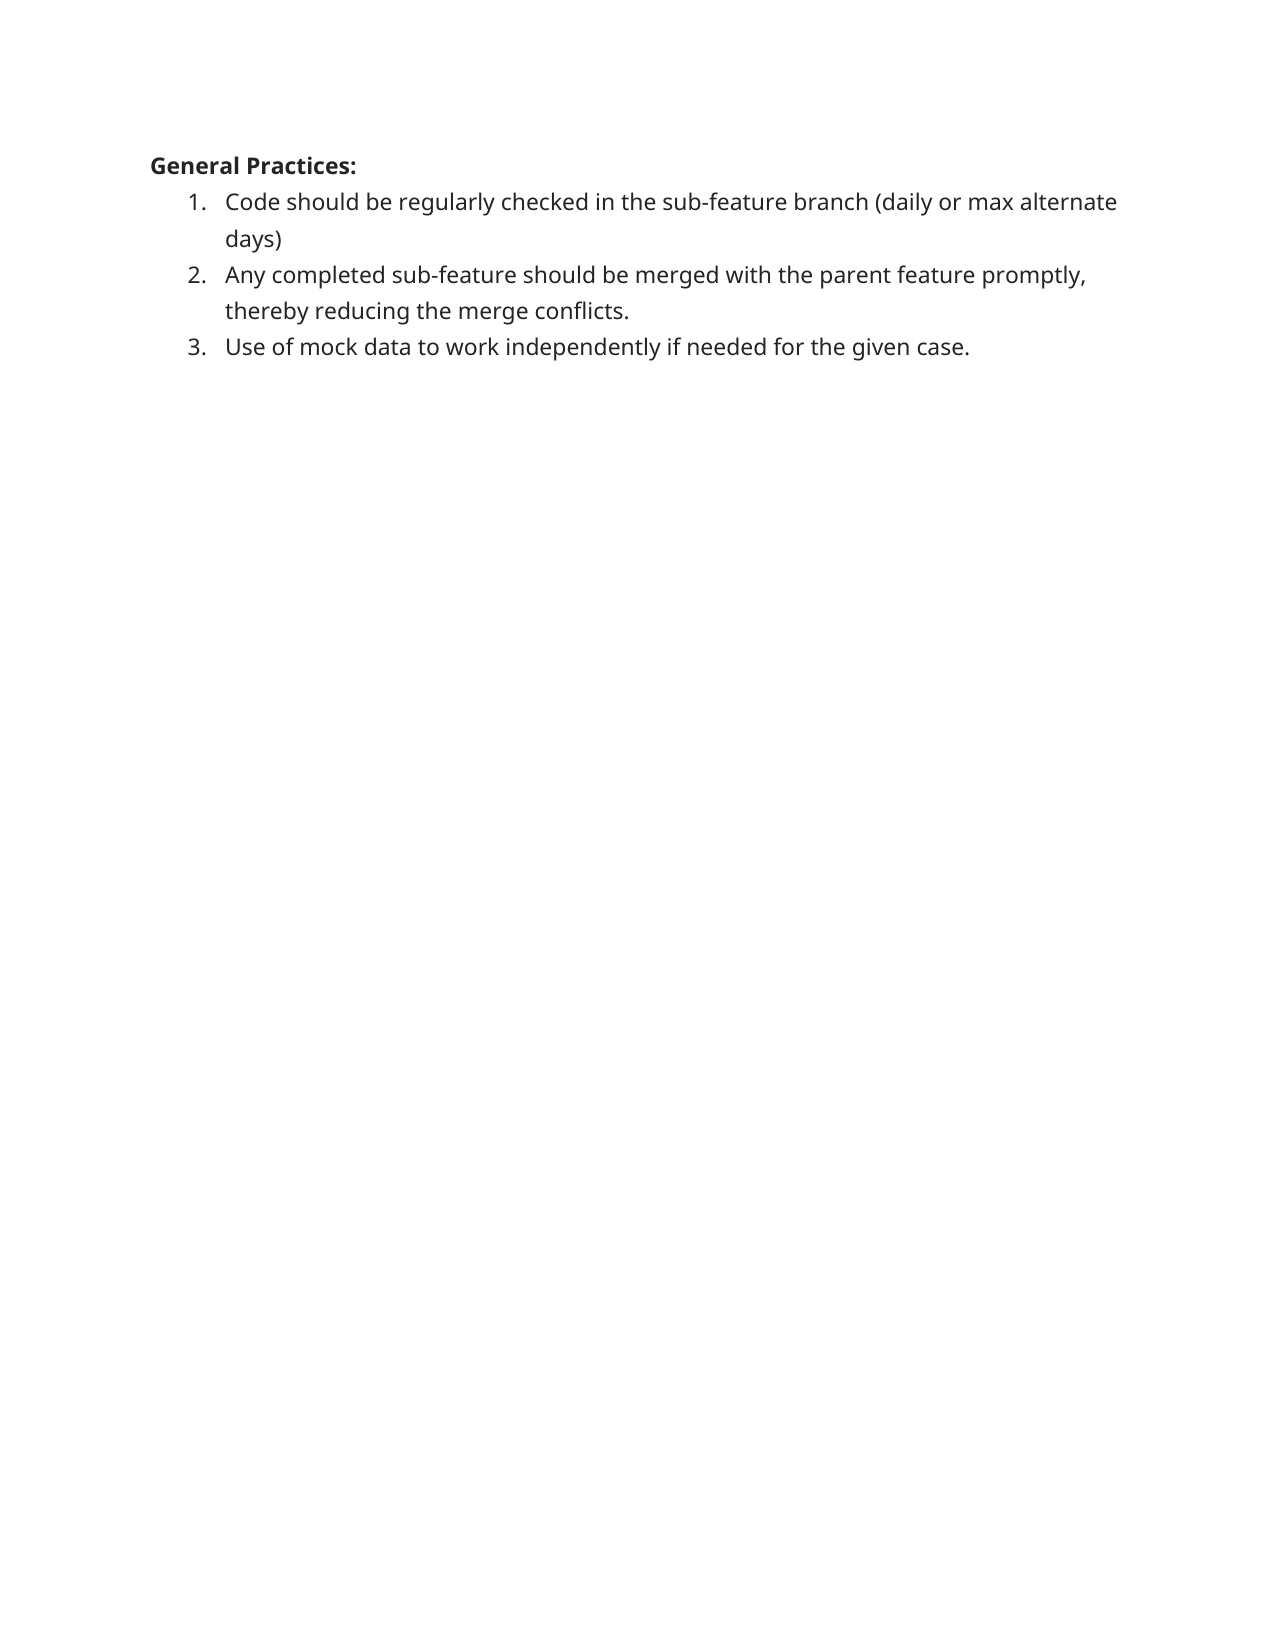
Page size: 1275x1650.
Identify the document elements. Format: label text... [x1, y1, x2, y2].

list Any completed sub-feature should be merged with the parent feature promptly, thereby reducing the merge conflicts. [187, 259, 1125, 326]
text General Practices: [150, 150, 1125, 181]
list Code should be regularly checked in the sub-feature branch (daily or max alternate days) [187, 186, 1125, 254]
list Use of mock data to work independently if needed for the given case. [187, 331, 1125, 362]
